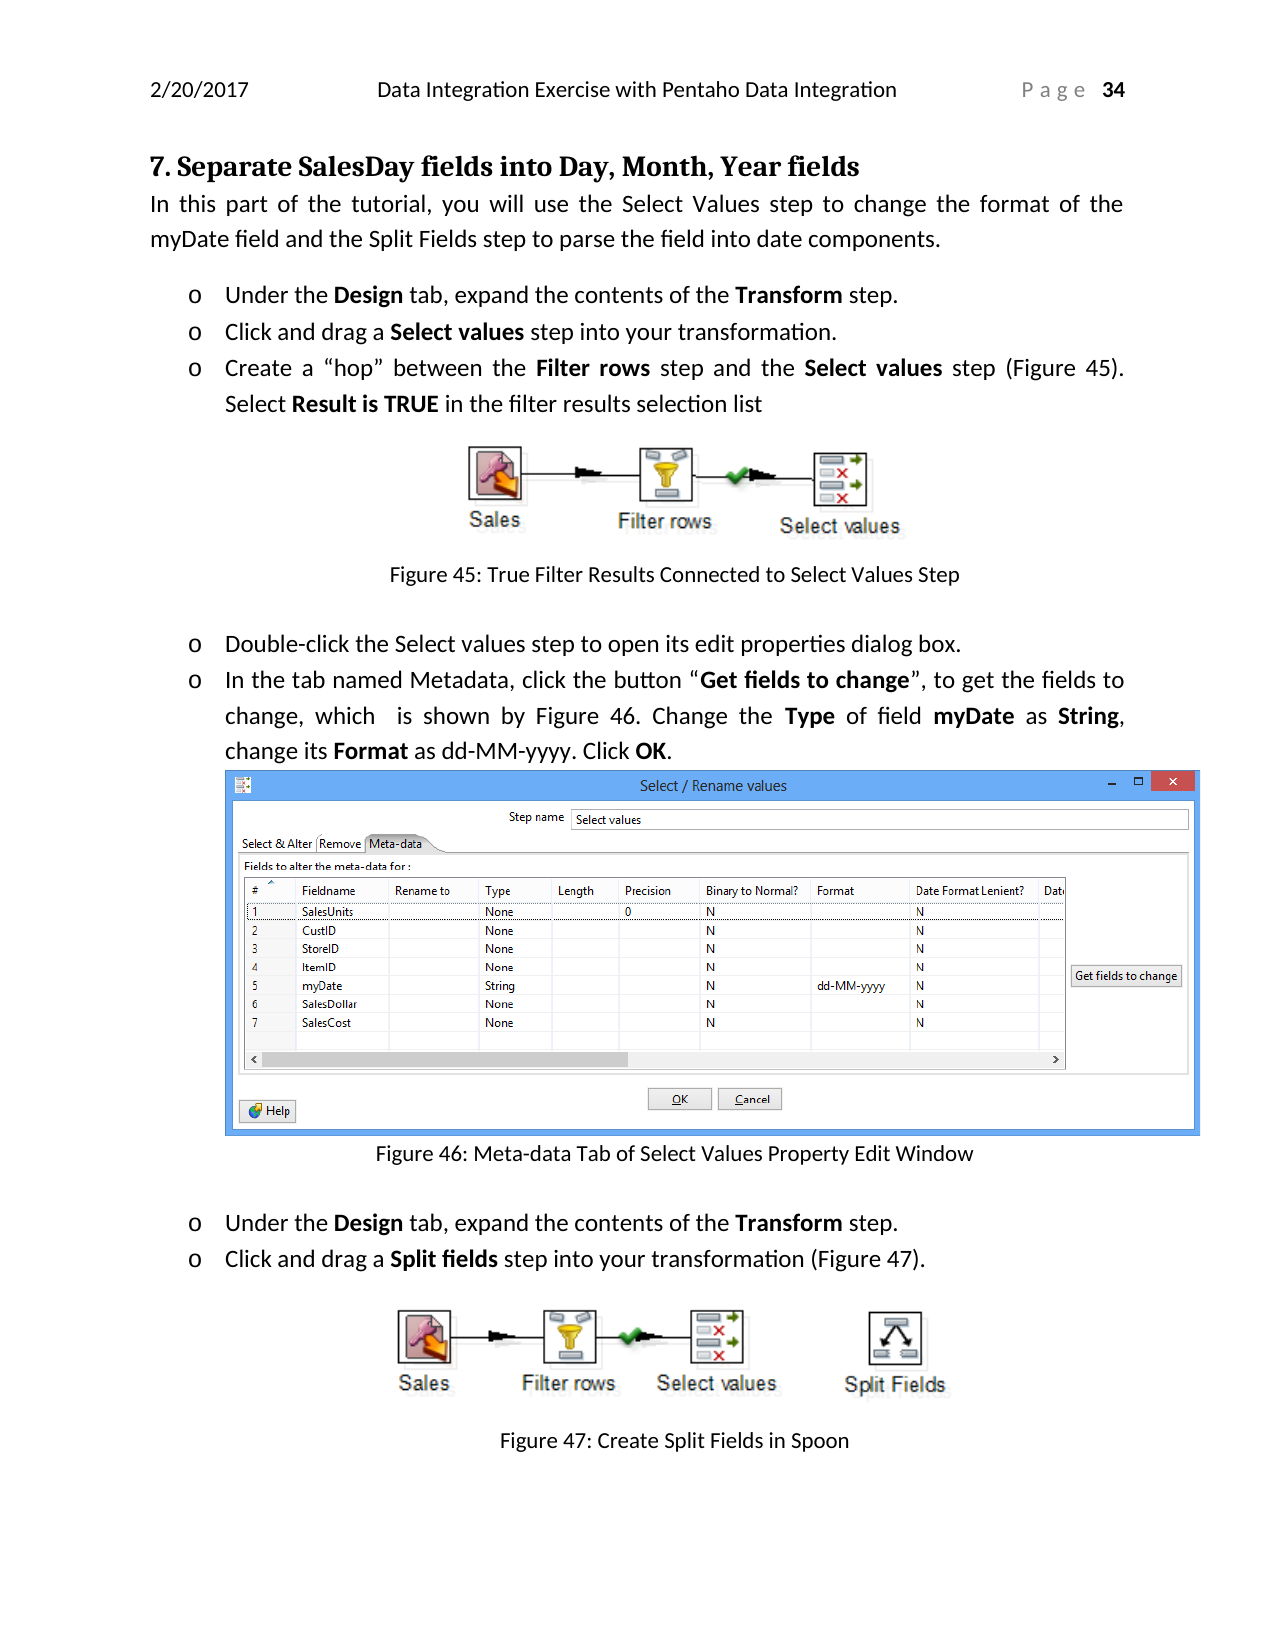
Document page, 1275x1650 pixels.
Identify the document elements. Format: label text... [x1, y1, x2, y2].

list Double-click the Select values step to open its edit properties dialog box. [187, 628, 1125, 659]
list Under the Design tab, expand the contents of the Transform step. [187, 279, 1125, 311]
list Figure 47: Create Split Fields in Spoon [225, 1426, 1125, 1454]
subtitle 7. Separate SalesDay fields into Day, Month, Year fields [150, 150, 1125, 183]
list Figure 45: True Filter Results Connected to Select Values Step [225, 561, 1125, 588]
picture [225, 770, 1200, 1136]
picture [384, 1279, 966, 1422]
list Create a “hop” between the Filter rows step and the Select values step (Figure 45). Select Result is TRUE in the filter results selection list [187, 352, 1125, 419]
list Click and drag a Split fields step into your transformation (Figure 47). [187, 1243, 1125, 1275]
list Figure 46: Meta-data Tab of Select Values Property Edit Window [225, 1139, 1125, 1168]
list Click and drag a Select values step into your transformation. [187, 316, 1125, 348]
text In this part of the tutorial, you will use the Select Values step to change the format of the myDate field and the Split Fields step to parse the field into date components. [150, 188, 1125, 254]
picture [432, 423, 918, 557]
list In the tab named Metadata, click the button “Get fields to change”, to get the fields to change, which is shown by Figure 46. Change the Type of field myDate as String, change its Format as dd-MM-yyyy. Click OK. [187, 664, 1125, 766]
list Under the Design tab, expand the contents of the Transform step. [187, 1207, 1125, 1238]
